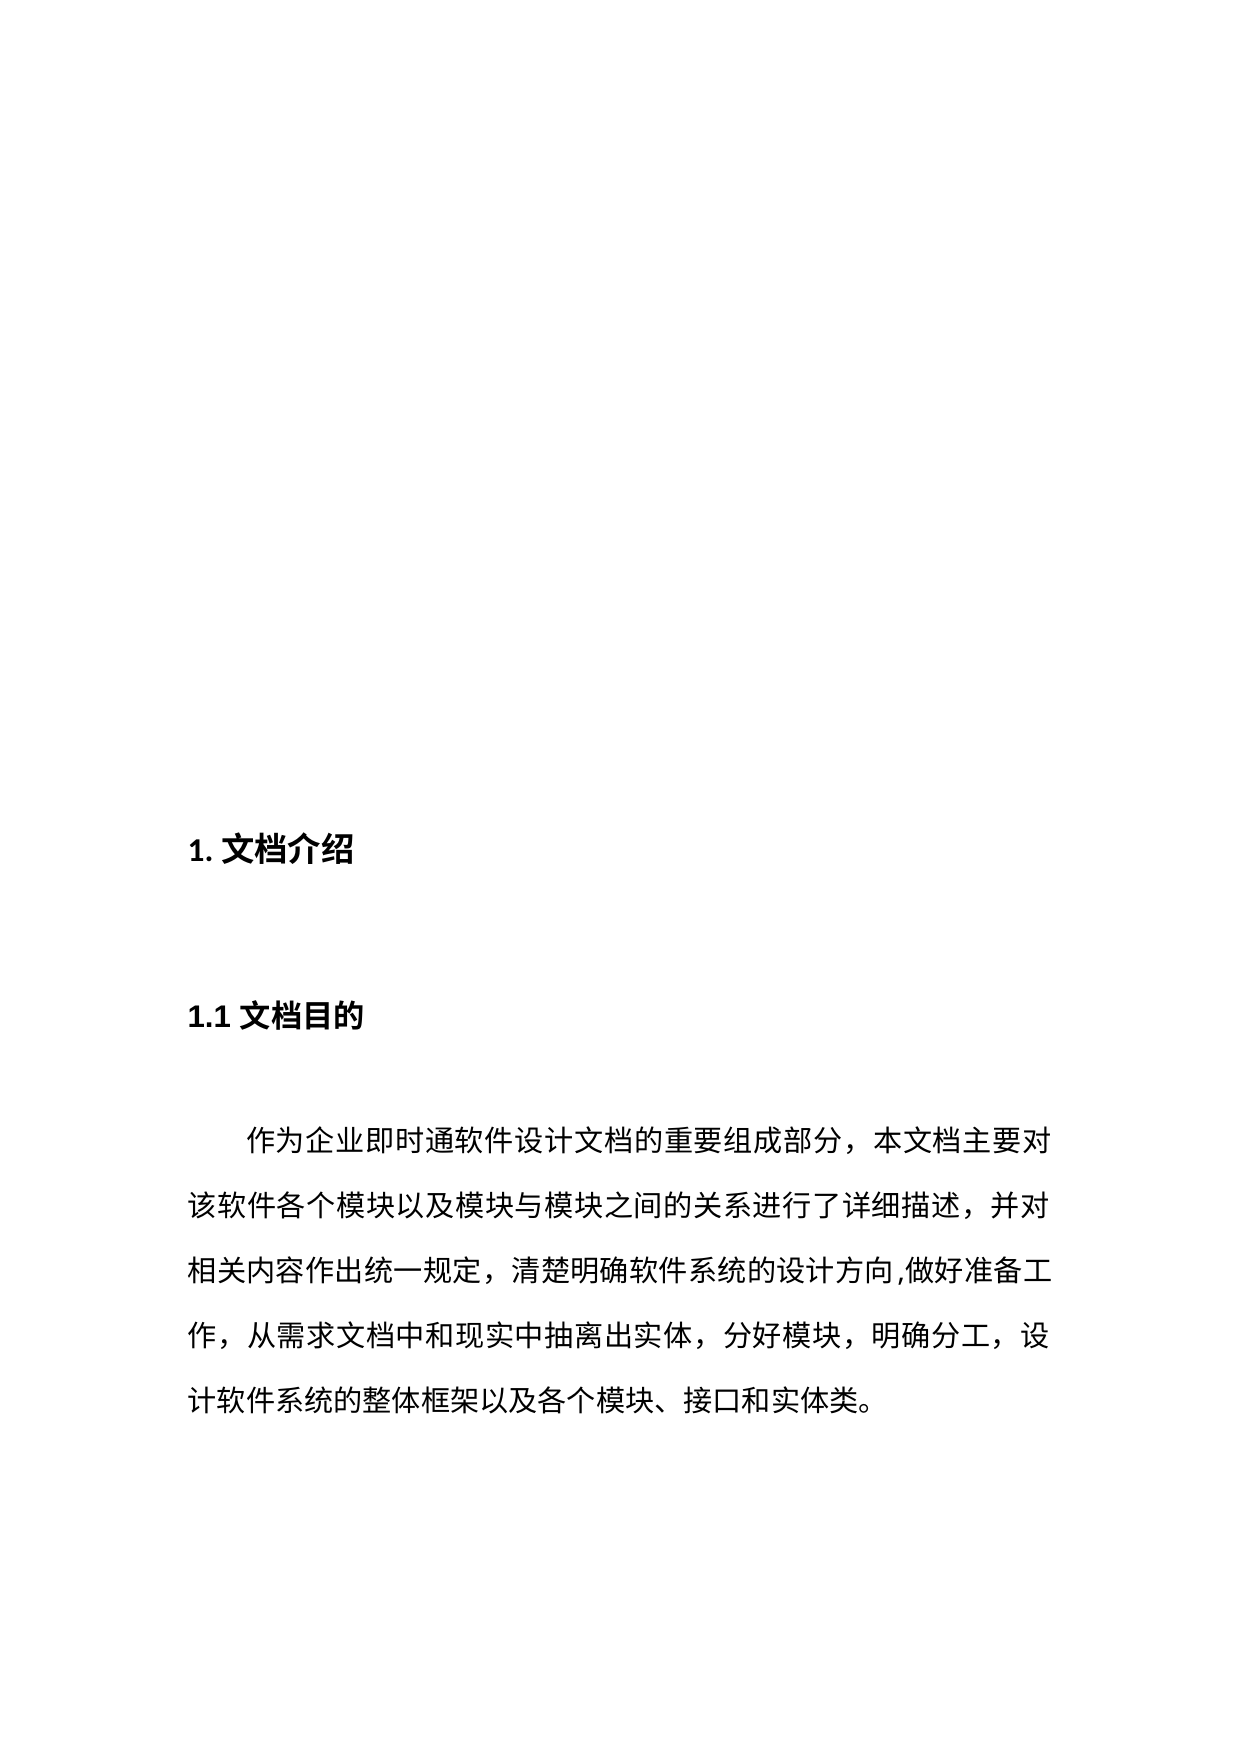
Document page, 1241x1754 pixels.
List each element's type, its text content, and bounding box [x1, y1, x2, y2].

subtitle 文档目的 [187, 982, 1053, 1047]
subtitle 文档介绍 [187, 815, 1053, 880]
text 作为企业即时通软件设计文档的重要组成部分，本文档主要对该软件各个模块以及模块与模块之间的关系进行了详细描述，并对相关内容作出统一规定，清楚明确软件系统的设计方向,做好准备工作，从需求文档中和现实中抽离出实体，分好模块，明确分工，设计软件系统的整体框架以及各个模块、接口和实体类。 [187, 1106, 1053, 1431]
